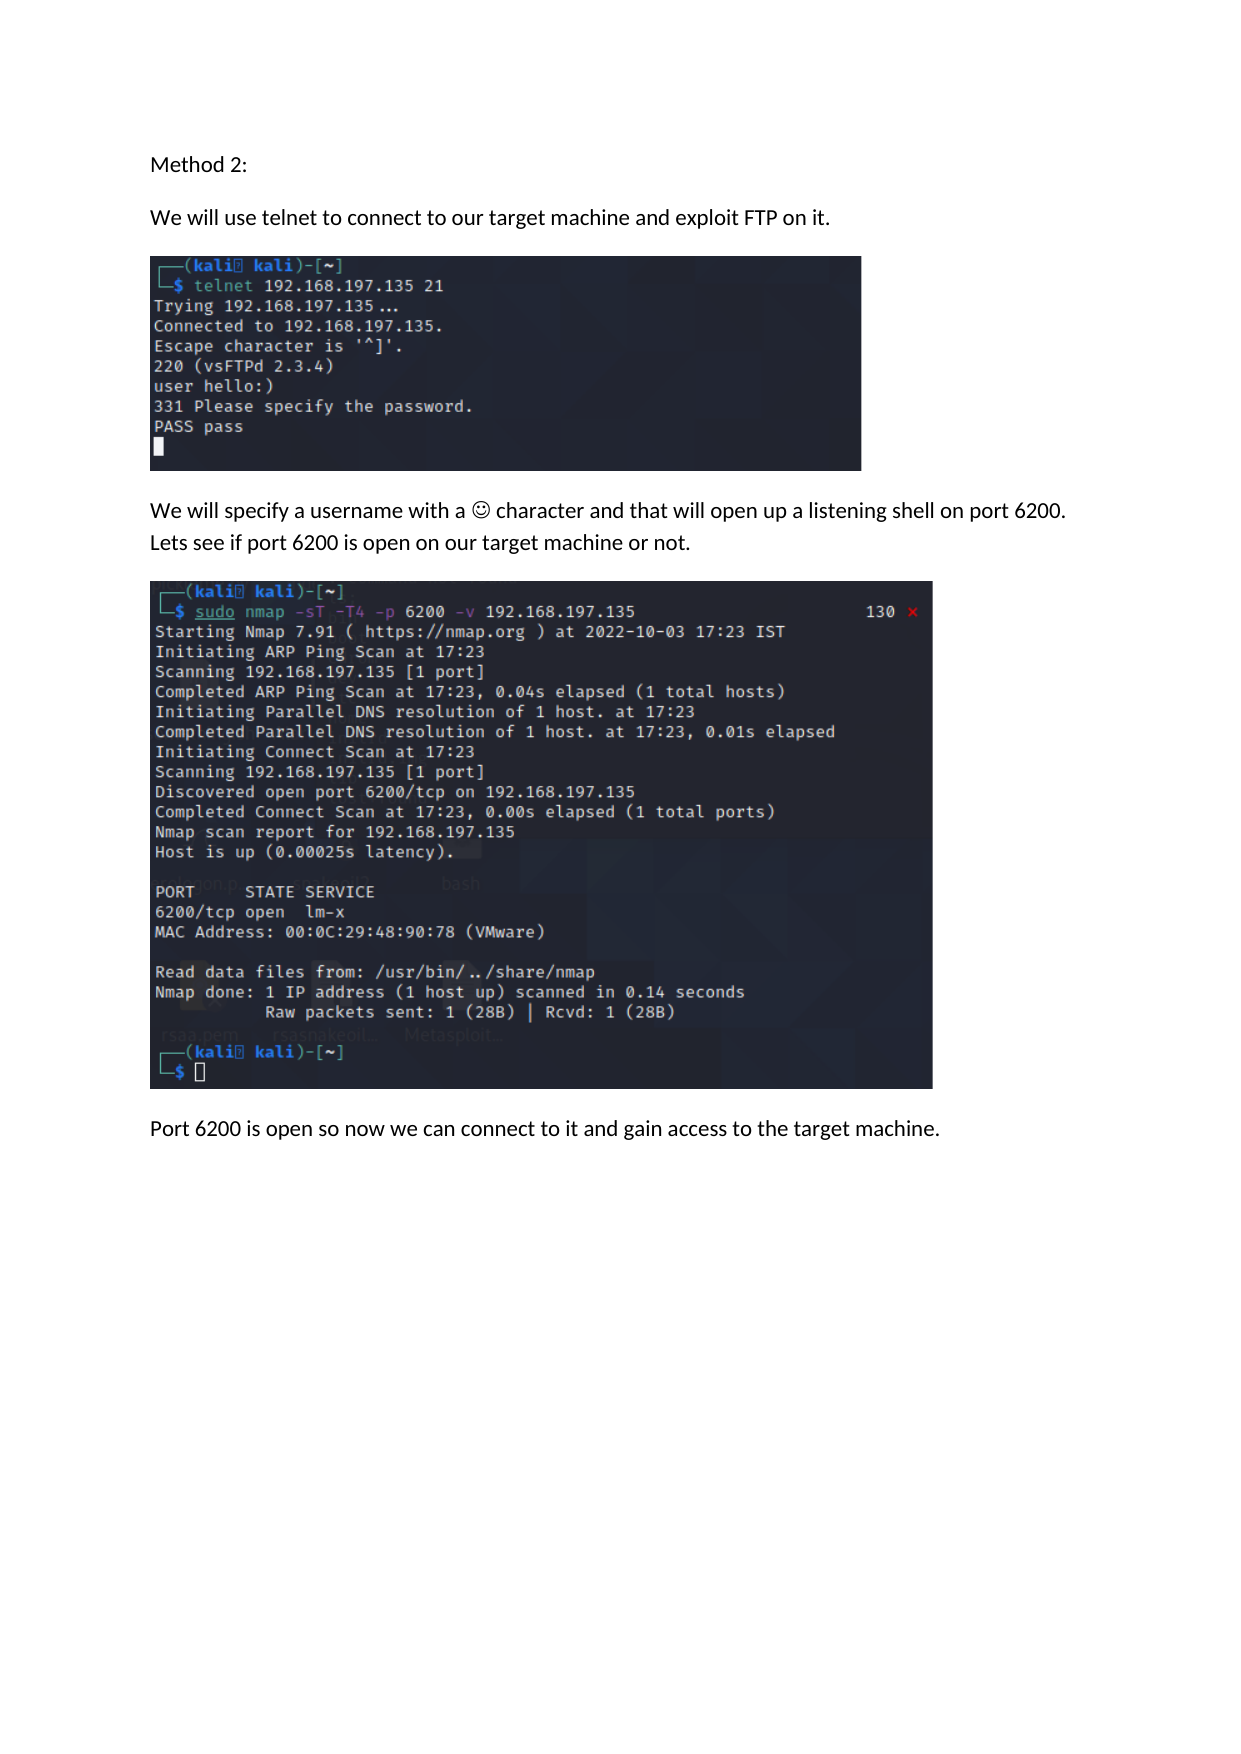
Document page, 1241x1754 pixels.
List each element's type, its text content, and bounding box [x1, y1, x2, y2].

text Port 6200 is open so now we can connect to it and gain access to the target machine. [150, 1114, 1090, 1142]
text We will use telnet to connect to our target machine and exploit FTP on it. [150, 203, 1090, 231]
text Method 2: [150, 150, 1090, 178]
text We will specify a username with a character and that will open up a listening shell on port 6200. Lets see if port 6200 is open on our target machine or not. [150, 496, 1090, 556]
